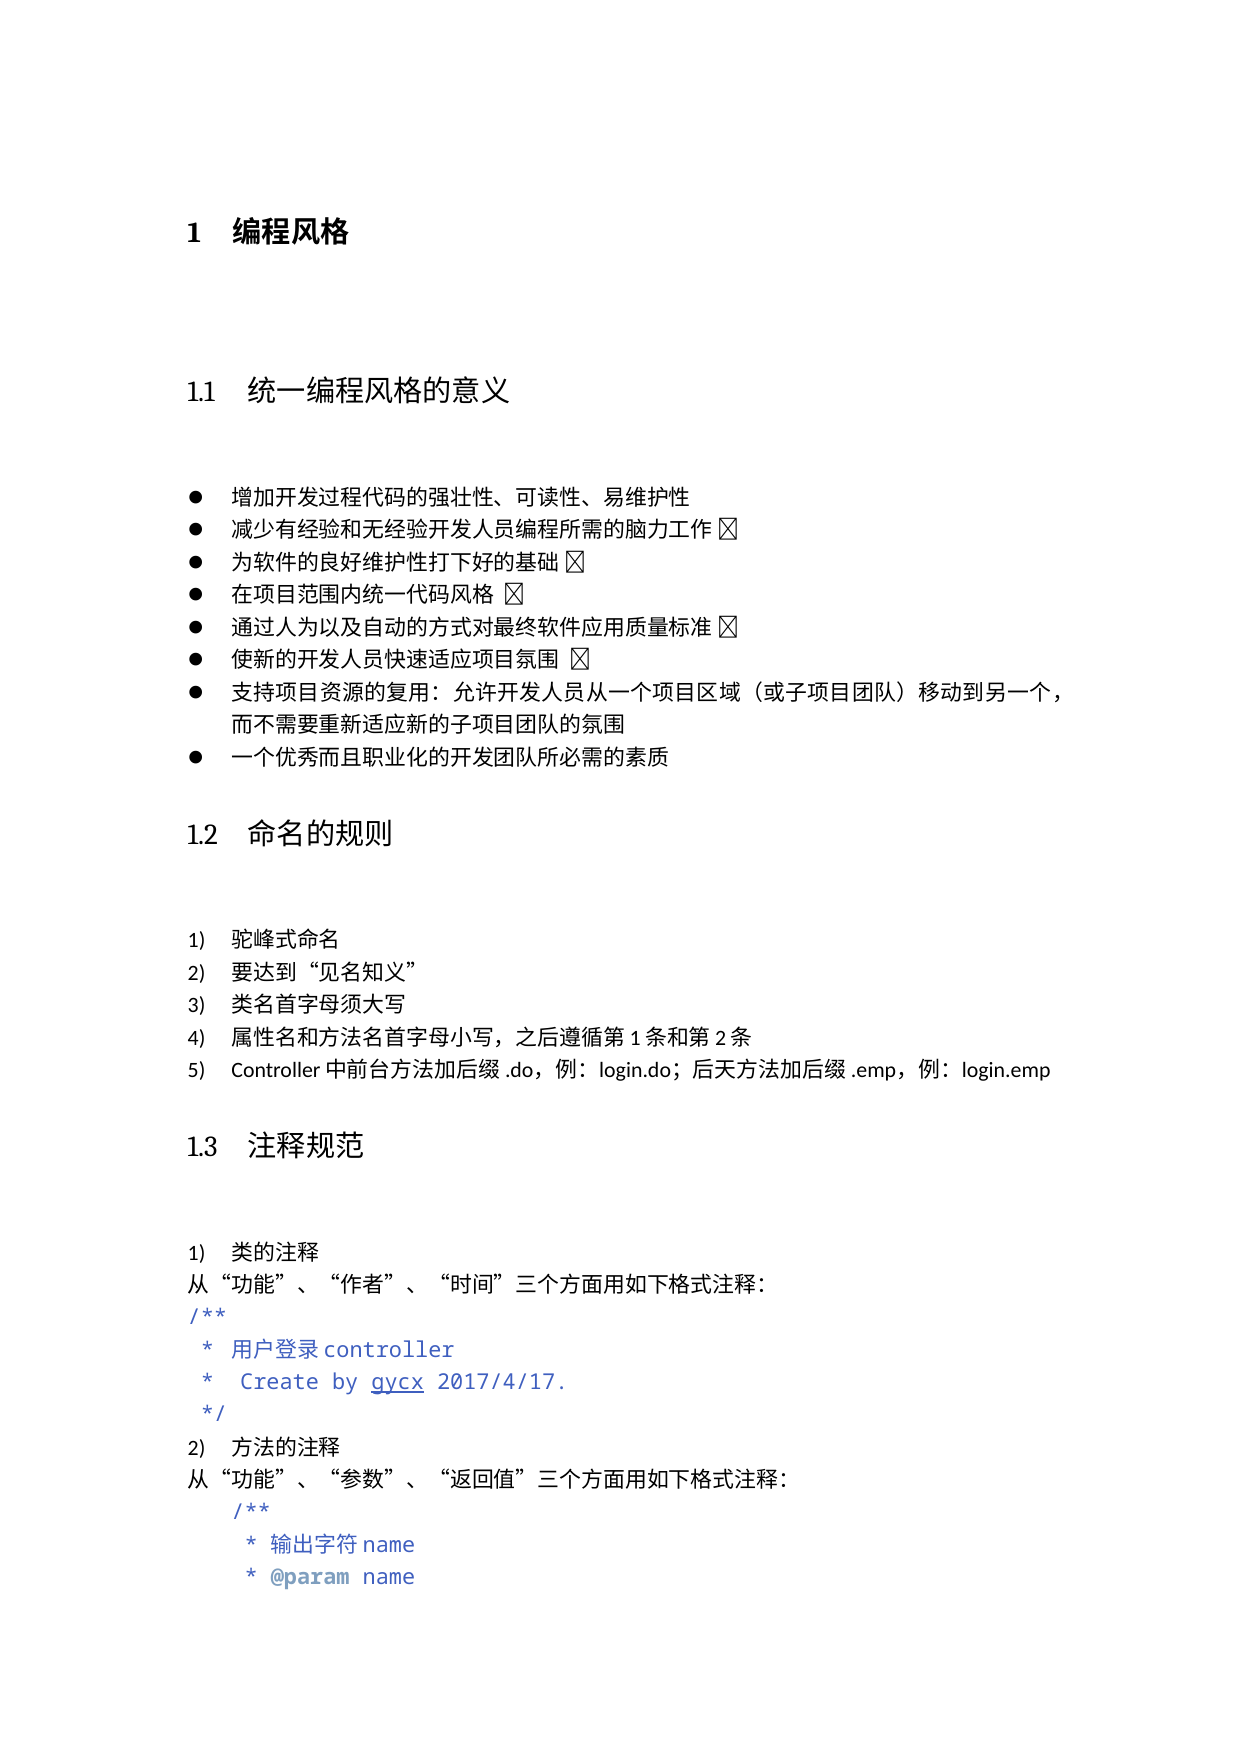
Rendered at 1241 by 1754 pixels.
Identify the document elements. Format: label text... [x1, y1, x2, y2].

list Controller中前台方法加后缀 .do，例：login.do；后天方法加后缀 .emp，例：login.emp [187, 1052, 1053, 1084]
text /** [231, 1494, 1053, 1527]
subtitle 注释规范 [187, 1111, 1053, 1176]
list 要达到“见名知义” [187, 954, 1053, 987]
list 驼峰式命名 [187, 922, 1053, 954]
subtitle 编程风格 [187, 197, 1053, 262]
text */ [187, 1397, 1053, 1429]
list 属性名和方法名首字母小写，之后遵循第1条和第2条 [187, 1019, 1053, 1052]
list 方法的注释 [187, 1429, 1053, 1462]
text * @param name [187, 1559, 1053, 1592]
text * 用户登录controller [187, 1332, 1053, 1364]
text 从“功能”、“作者”、“时间”三个方面用如下格式注释： [187, 1267, 1053, 1299]
list 通过人为以及自动的方式对最终软件应用质量标准  [187, 609, 1053, 642]
list 类的注释 [187, 1234, 1053, 1267]
list 为软件的良好维护性打下好的基础  [187, 544, 1053, 577]
list 减少有经验和无经验开发人员编程所需的脑力工作  [187, 512, 1053, 544]
text * Create by gycx 2017/4/17. [187, 1364, 1053, 1397]
list 类名首字母须大写 [187, 987, 1053, 1019]
text * 输出字符name [187, 1527, 1053, 1559]
text /** [187, 1299, 1053, 1332]
list 使新的开发人员快速适应项目氛围  [187, 642, 1053, 674]
list 增加开发过程代码的强壮性、可读性、易维护性 [187, 479, 1053, 512]
text 从“功能”、“参数”、“返回值”三个方面用如下格式注释： [187, 1462, 1053, 1494]
subtitle 统一编程风格的意义 [187, 356, 1053, 421]
list 在项目范围内统一代码风格  [187, 577, 1053, 609]
subtitle 命名的规则 [187, 799, 1053, 864]
list 一个优秀而且职业化的开发团队所必需的素质 [187, 739, 1053, 772]
list 支持项目资源的复用：允许开发人员从一个项目区域（或子项目团队）移动到另一个，而不需要重新适应新的子项目团队的氛围 [187, 674, 1053, 739]
